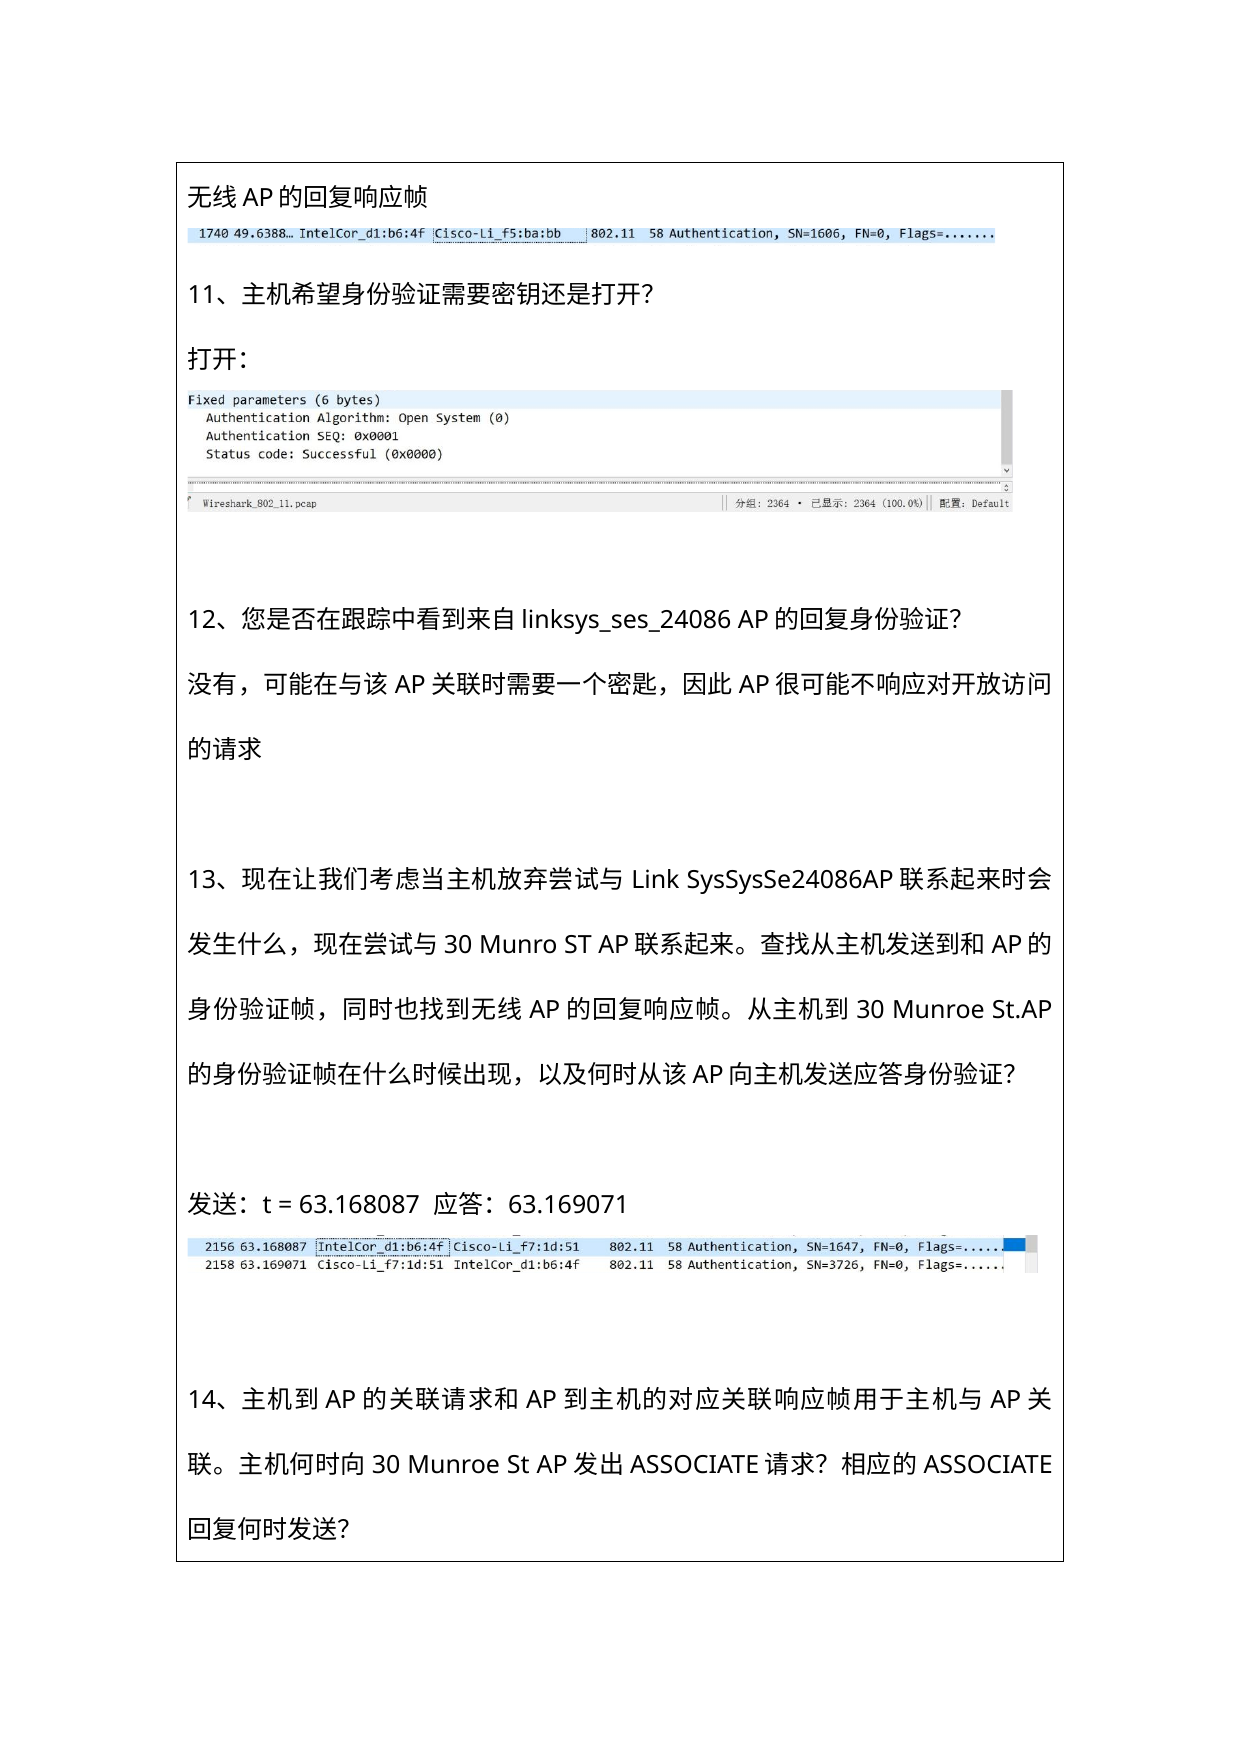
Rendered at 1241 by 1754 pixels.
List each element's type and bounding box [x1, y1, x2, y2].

picture [187, 390, 1013, 512]
picture [187, 228, 996, 246]
picture [187, 1235, 1038, 1273]
table_header [177, 163, 1063, 1561]
